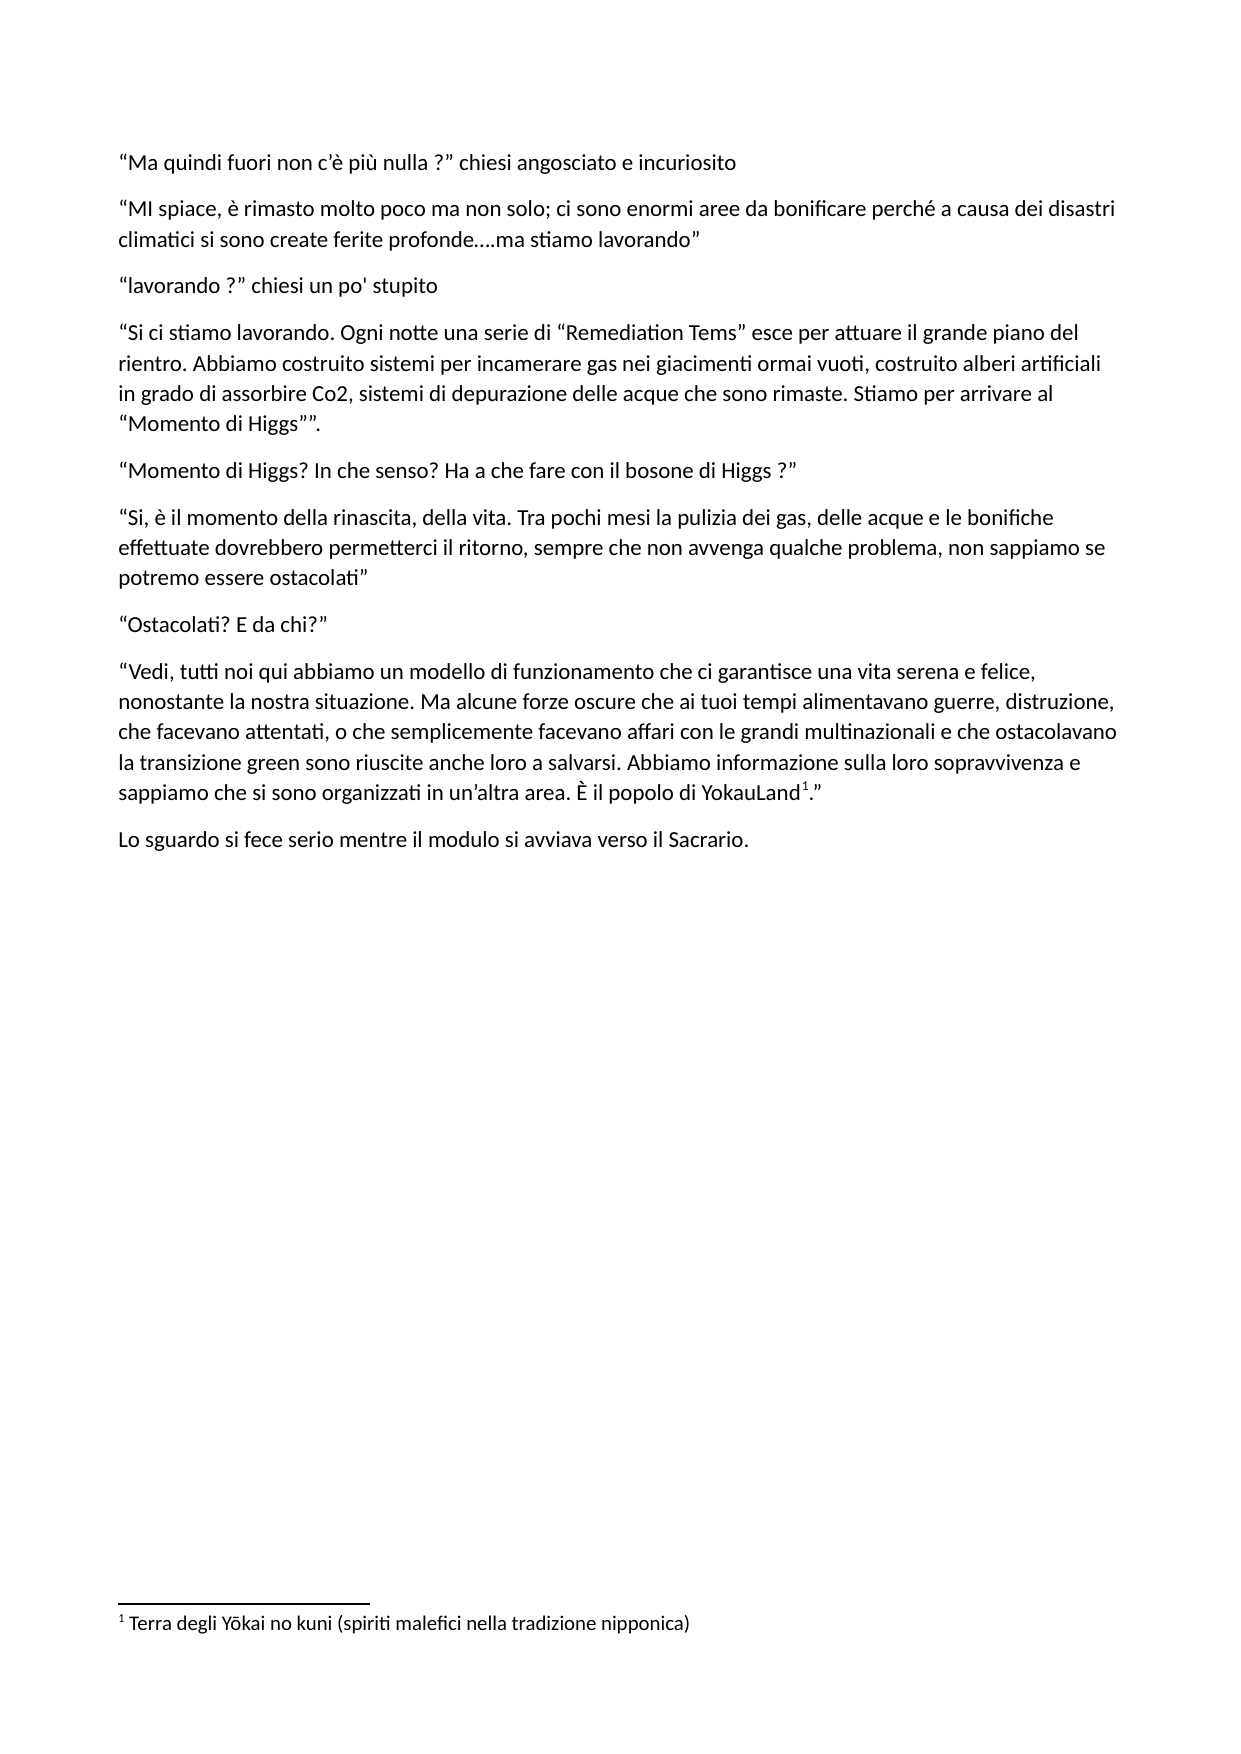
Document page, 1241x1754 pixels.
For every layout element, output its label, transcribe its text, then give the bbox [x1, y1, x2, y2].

text “MI spiace, è rimasto molto poco ma non solo; ci sono enormi aree da bonificare perché a causa dei disastri climatici si sono create ferite profonde….ma stiamo lavorando” [118, 194, 1122, 253]
text “Si, è il momento della rinascita, della vita. Tra pochi mesi la pulizia dei gas, delle acque e le bonifiche effettuate dovrebbero permetterci il ritorno, sempre che non avvenga qualche problema, non sappiamo se potremo essere ostacolati” [118, 503, 1122, 591]
text “Ostacolati? E da chi?” [118, 610, 1122, 638]
text Lo sguardo si fece serio mentre il modulo si avviava verso il Sacrario. [118, 825, 1122, 853]
text “Momento di Higgs? In che senso? Ha a che fare con il bosone di Higgs ?” [118, 456, 1122, 484]
text “lavorando ?” chiesi un po' stupito [118, 272, 1122, 299]
text “Ma quindi fuori non c’è più nulla ?” chiesi angosciato e incuriosito [118, 148, 1122, 176]
text “Vedi, tutti noi qui abbiamo un modello di funzionamento che ci garantisce una vita serena e felice, nonostante la nostra situazione. Ma alcune forze oscure che ai tuoi tempi alimentavano guerre, distruzione, che facevano attentati, o che semplicemente facevano affari con le grandi multinazionali e che ostacolavano la transizione green sono riuscite anche loro a salvarsi. Abbiamo informazione sulla loro sopravvivenza e sappiamo che si sono organizzati in un’altra area. È il popolo di YokauLand.” [118, 657, 1122, 806]
text “Si ci stiamo lavorando. Ogni notte una serie di “Remediation Tems” esce per attuare il grande piano del rientro. Abbiamo costruito sistemi per incamerare gas nei giacimenti ormai vuoti, costruito alberi artificiali in grado di assorbire Co2, sistemi di depurazione delle acque che sono rimaste. Stiamo per arrivare al “Momento di Higgs””. [118, 318, 1122, 437]
